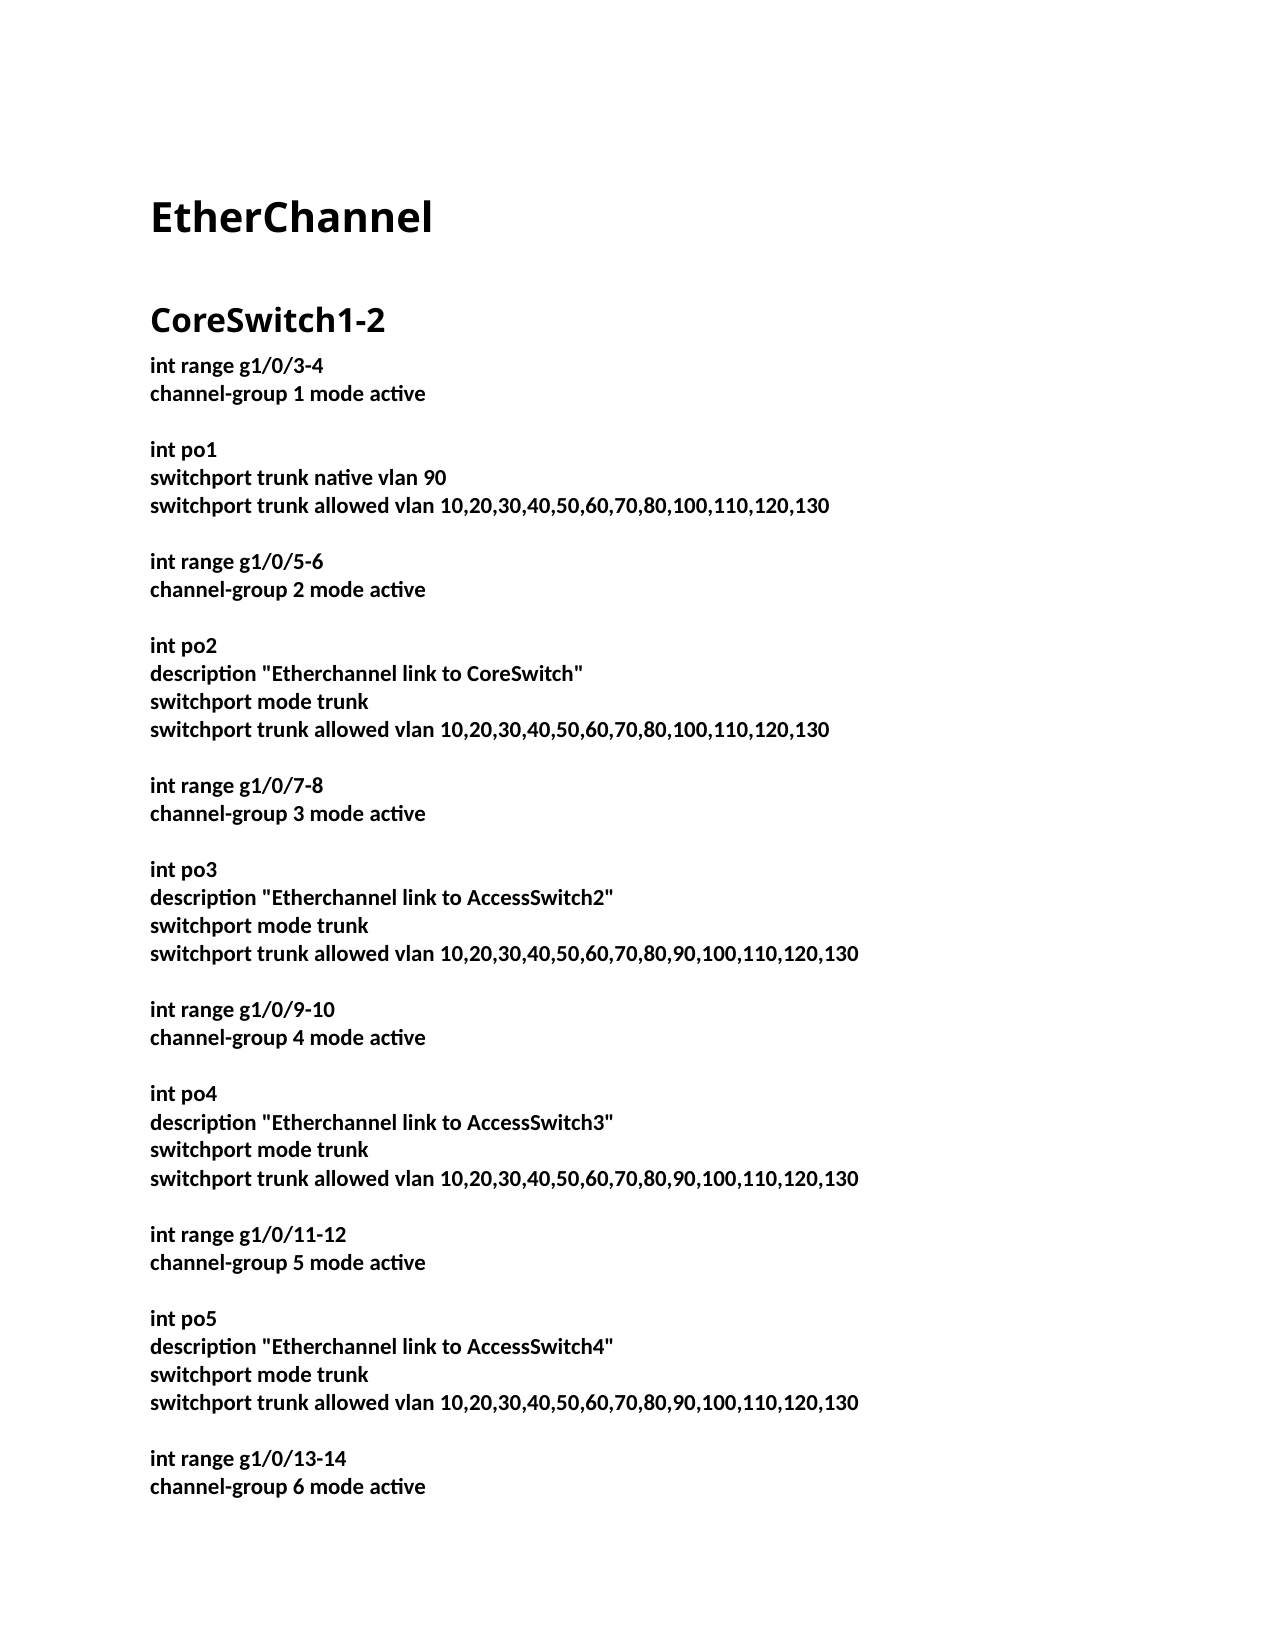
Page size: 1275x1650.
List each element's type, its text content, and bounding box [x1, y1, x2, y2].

text description "Etherchannel link to CoreSwitch" [150, 659, 1125, 687]
text switchport mode trunk [150, 1360, 1125, 1388]
text int range g1/0/3-4 [150, 351, 1125, 379]
subtitle EtherChannel [150, 187, 1125, 244]
text int po1 [150, 435, 1125, 463]
text int po5 [150, 1304, 1125, 1332]
text description "Etherchannel link to AccessSwitch2" [150, 883, 1125, 911]
text int po4 [150, 1079, 1125, 1108]
text int range g1/0/7-8 [150, 771, 1125, 799]
text switchport mode trunk [150, 911, 1125, 939]
text int range g1/0/11-12 [150, 1220, 1125, 1248]
text switchport trunk allowed vlan 10,20,30,40,50,60,70,80,90,100,110,120,130 [150, 939, 1125, 967]
text description "Etherchannel link to AccessSwitch4" [150, 1332, 1125, 1360]
text int po3 [150, 855, 1125, 883]
text int range g1/0/9-10 [150, 996, 1125, 1023]
text switchport trunk allowed vlan 10,20,30,40,50,60,70,80,100,110,120,130 [150, 491, 1125, 519]
text description "Etherchannel link to AccessSwitch3" [150, 1108, 1125, 1136]
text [150, 1388, 1125, 1416]
text switchport trunk native vlan 90 [150, 463, 1125, 491]
text switchport mode trunk [150, 687, 1125, 715]
text switchport trunk allowed vlan 10,20,30,40,50,60,70,80,90,100,110,120,130 [150, 1164, 1125, 1192]
text channel-group 5 mode active [150, 1248, 1125, 1276]
text channel-group 3 mode active [150, 799, 1125, 827]
text channel-group 4 mode active [150, 1023, 1125, 1052]
text switchport trunk allowed vlan 10,20,30,40,50,60,70,80,100,110,120,130 [150, 715, 1125, 743]
text switchport mode trunk [150, 1136, 1125, 1164]
subtitle CoreSwitch1-2 [150, 297, 1125, 343]
text channel-group 1 mode active [150, 379, 1125, 407]
text int po2 [150, 631, 1125, 659]
text channel-group 6 mode active [150, 1472, 1125, 1500]
text int range g1/0/5-6 [150, 547, 1125, 575]
text int range g1/0/13-14 [150, 1444, 1125, 1472]
text channel-group 2 mode active [150, 575, 1125, 603]
